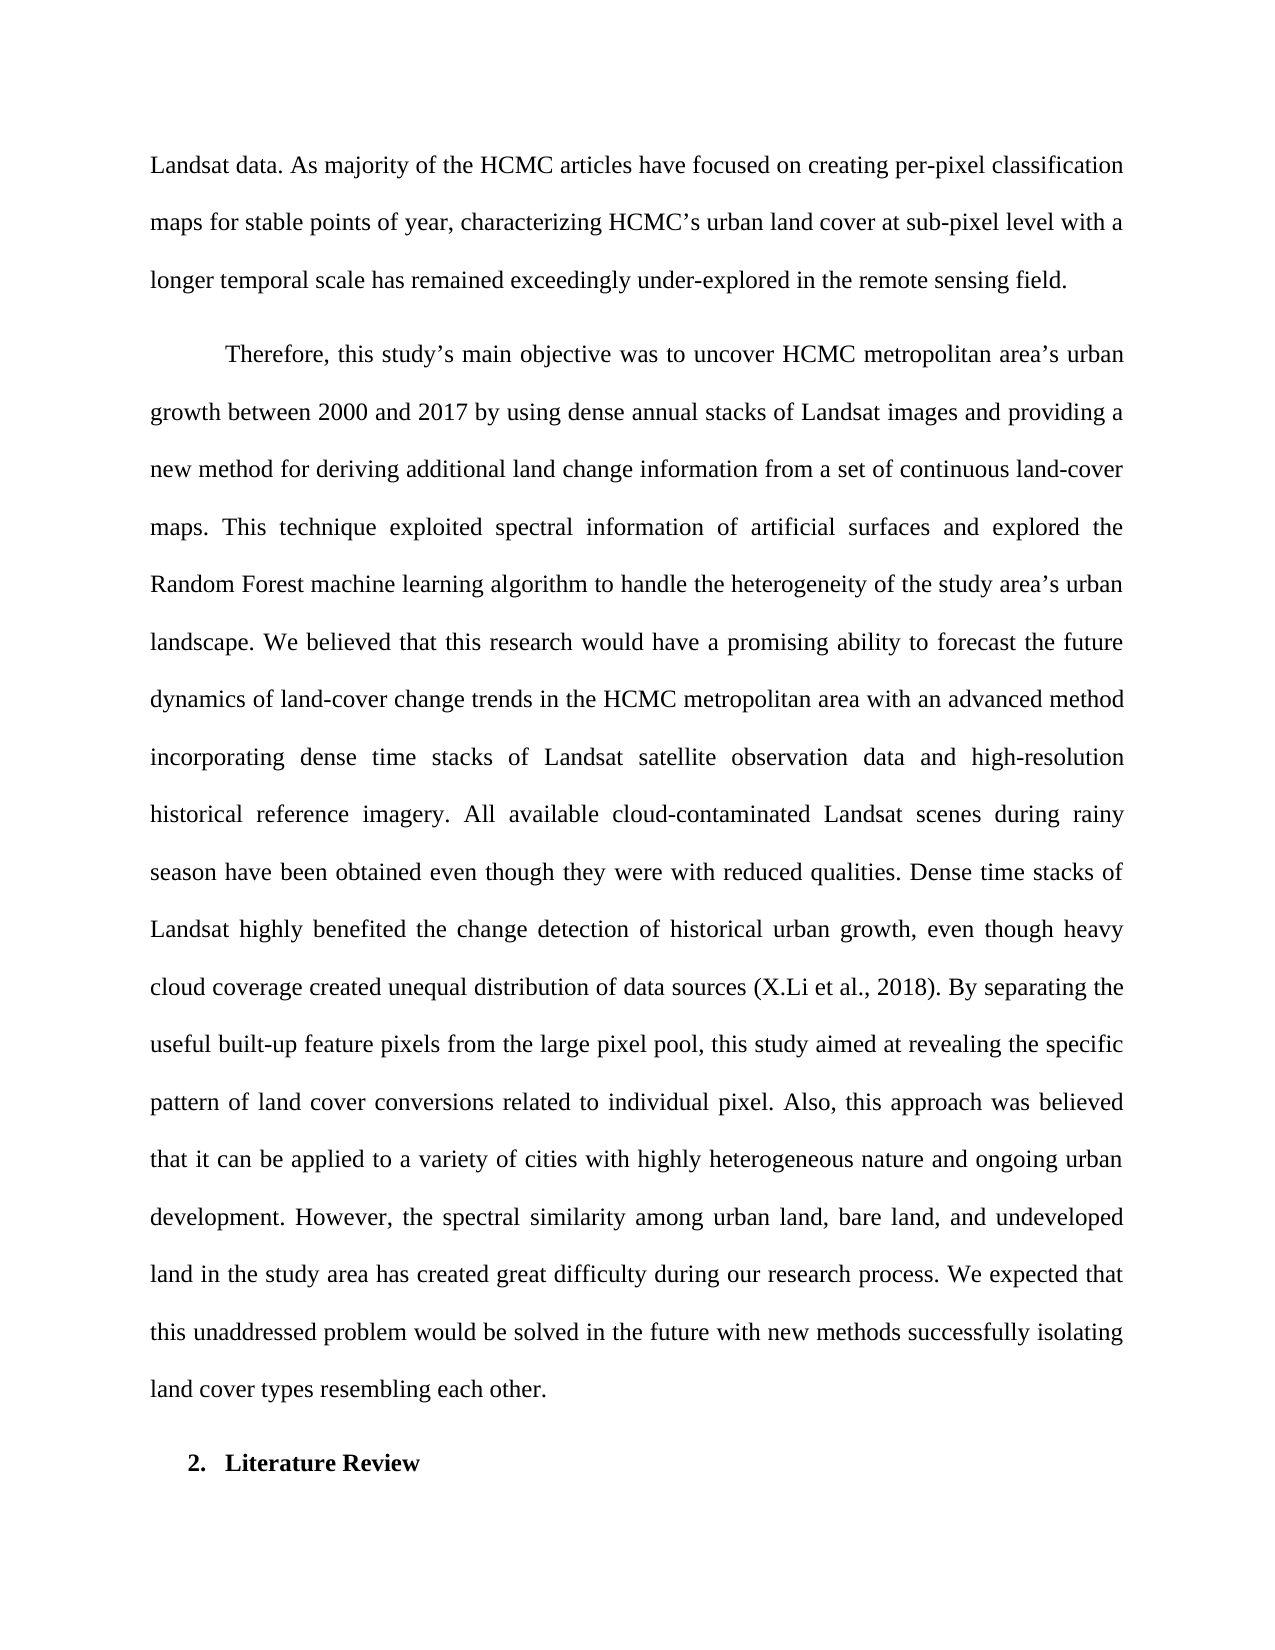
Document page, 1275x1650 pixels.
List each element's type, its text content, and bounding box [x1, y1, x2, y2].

list Literature Review [187, 1448, 1125, 1477]
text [150, 150, 1125, 294]
text Therefore, this study’s main objective was to uncover HCMC metropolitan area’s urban growth between 2000 and 2017 by using dense annual stacks of Landsat images and providing a new method for deriving additional land change information from a set of continuous land-cover maps. This technique exploited spectral information of artificial surfaces and explored the Random Forest machine learning algorithm to handle the heterogeneity of the study area’s urban landscape. We believed that this research would have a promising ability to forecast the future dynamics of land-cover change trends in the HCMC metropolitan area with an advanced method incorporating dense time stacks of Landsat satellite observation data and high-resolution historical reference imagery. All available cloud-contaminated Landsat scenes during rainy season have been obtained even though they were with reduced qualities. Dense time stacks of Landsat highly benefited the change detection of historical urban growth, even though heavy cloud coverage created unequal distribution of data sources (X.Li et al., 2018). By separating the useful built-up feature pixels from the large pixel pool, this study aimed at revealing the specific pattern of land cover conversions related to individual pixel. Also, this approach was believed that it can be applied to a variety of cities with highly heterogeneous nature and ongoing urban development. However, the spectral similarity among urban land, bare land, and undeveloped land in the study area has created great difficulty during our research process. We expected that this unaddressed problem would be solved in the future with new methods successfully isolating land cover types resembling each other. [150, 339, 1125, 1403]
